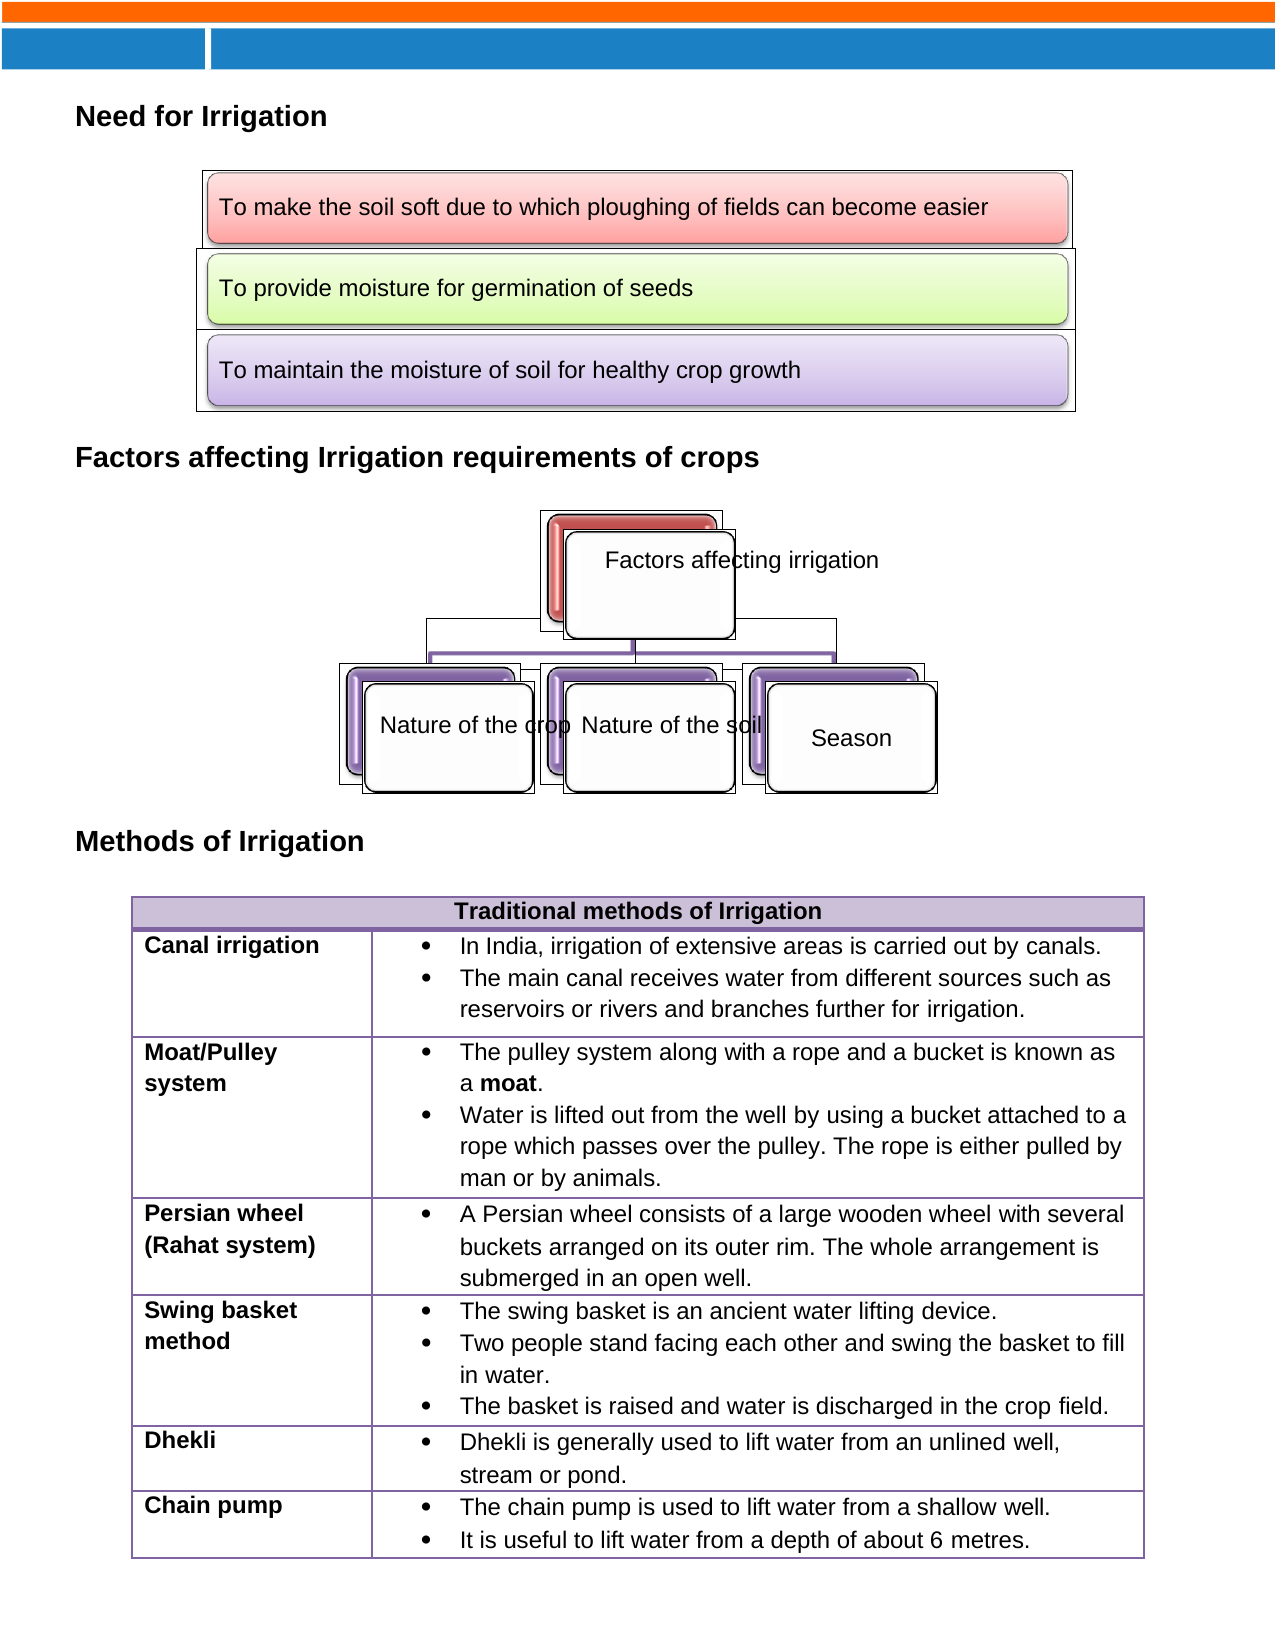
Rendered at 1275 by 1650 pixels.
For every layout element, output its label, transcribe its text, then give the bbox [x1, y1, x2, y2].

table_cell In India, irrigation of extensive areas is carried out by canals. The main canal receives water from different sources such as reservoirs or rivers and branches further for irrigation. [373, 932, 1143, 1036]
picture [197, 249, 1075, 329]
picture [527, 722, 534, 732]
table_cell Canal irrigation [133, 932, 371, 1036]
picture [541, 511, 722, 631]
picture [564, 530, 735, 639]
table_cell Persian wheel (Rahat system) [133, 1199, 371, 1294]
text Factors affecting Irrigation requirements of crops [75, 440, 1275, 474]
picture [564, 682, 735, 793]
picture [363, 682, 534, 793]
table_cell Dhekli [133, 1427, 371, 1490]
table_cell A Persian wheel consists of a large wooden wheel with several buckets arranged on its outer rim. The whole arrangement is submerged in an open well. [373, 1199, 1143, 1294]
table_cell Moat/Pulley system [133, 1038, 371, 1197]
picture [340, 664, 520, 784]
table_cell The swing basket is an ancient water lifting device. Two people stand facing each other and swing the basket to fill in water. The basket is raised and water is discharged in the crop field. [373, 1296, 1143, 1425]
picture [203, 171, 1072, 248]
picture [743, 722, 748, 732]
table_cell Dhekli is generally used to lift water from an unlined well, stream or pond. [373, 1427, 1143, 1490]
table_cell Swing basket method [133, 1296, 371, 1425]
table_header Traditional methods of Irrigation [133, 898, 1143, 927]
table_cell The chain pump is used to lift water from a shallow well. It is useful to lift water from a depth of about 6 metres. [373, 1492, 1143, 1557]
picture [766, 682, 937, 793]
picture [636, 619, 836, 669]
picture [743, 664, 924, 784]
picture [427, 619, 635, 669]
subtitle Need for Irrigation [75, 99, 1275, 132]
picture [197, 330, 1075, 411]
text Methods of Irrigation [75, 824, 1275, 858]
table_cell Chain pump [133, 1492, 371, 1557]
table_cell The pulley system along with a rope and a bucket is known as a moat. Water is lifted out from the well by using a bucket attached to a rope which passes over the pulley. The rope is either pulled by man or by animals. [373, 1038, 1143, 1197]
picture [541, 664, 722, 784]
